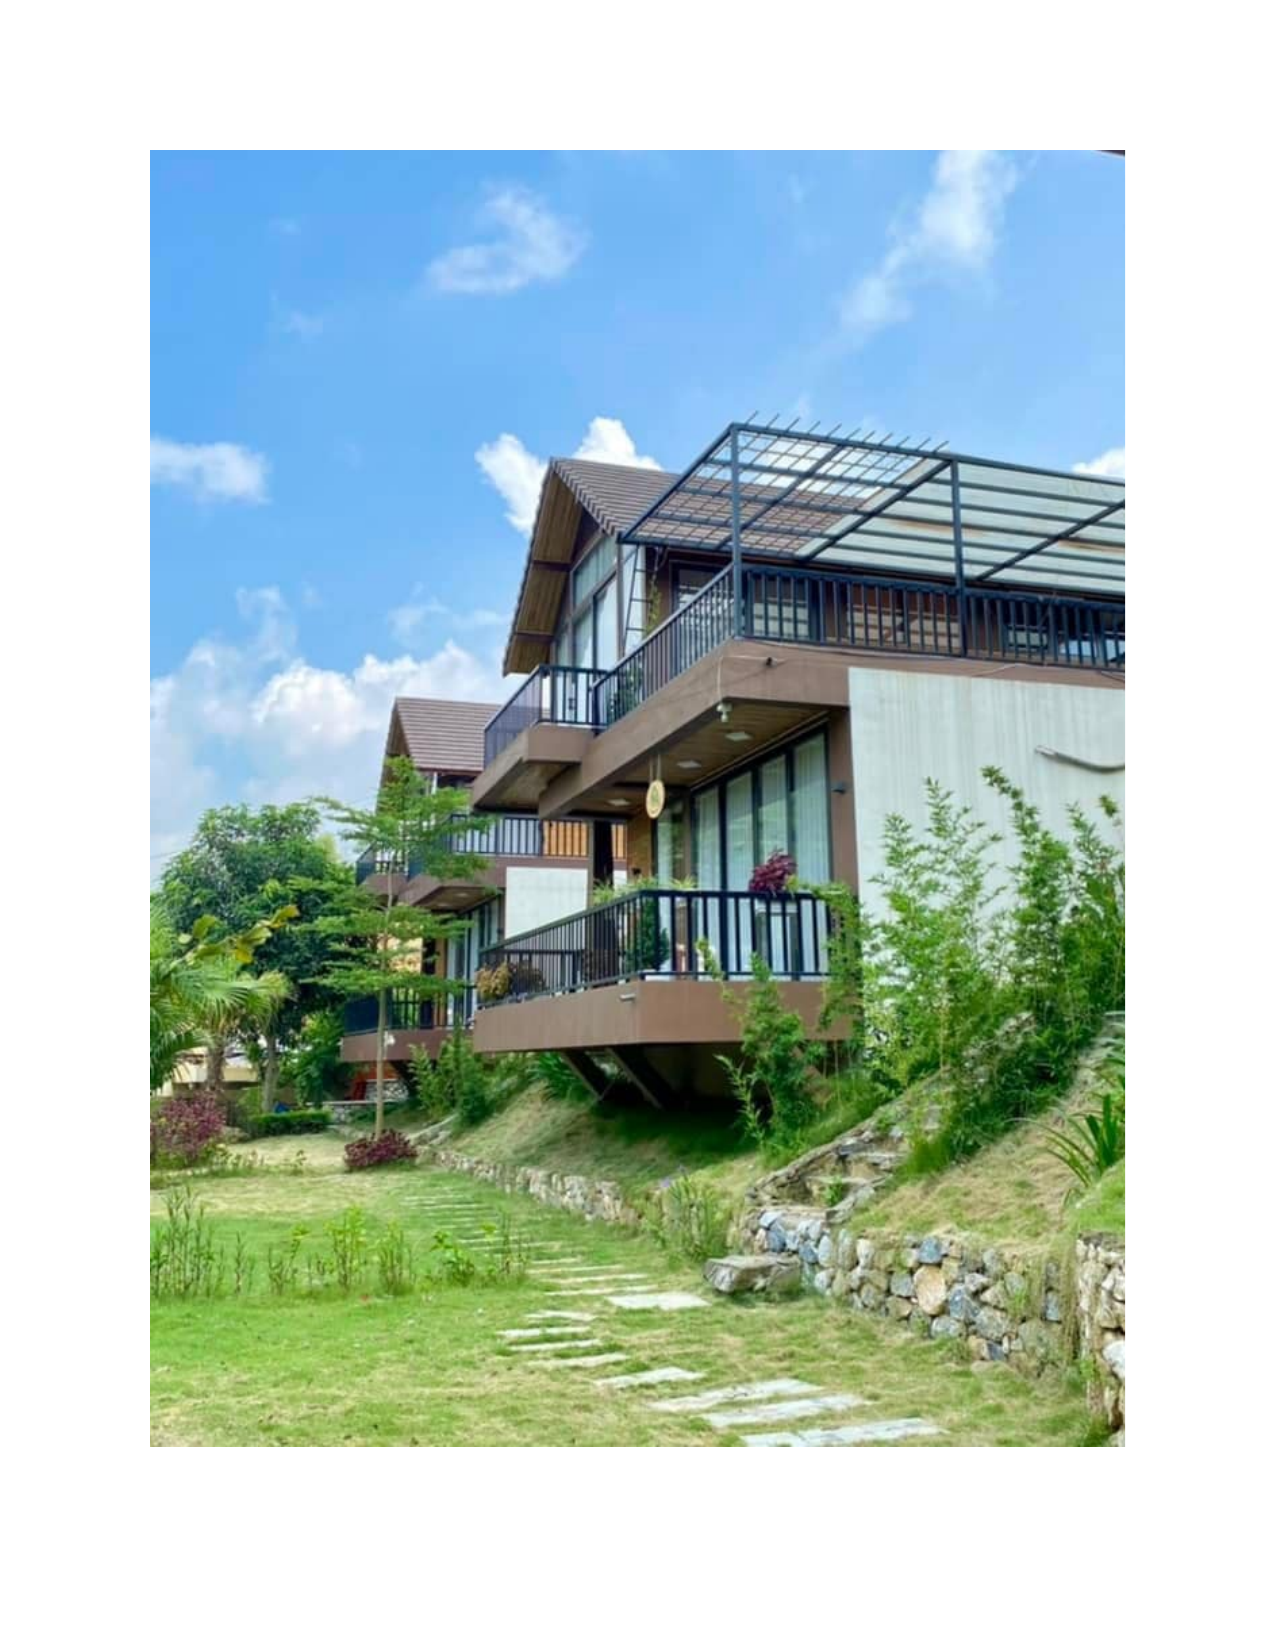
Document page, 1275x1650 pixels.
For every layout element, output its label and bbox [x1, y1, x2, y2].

picture [150, 150, 1125, 1447]
